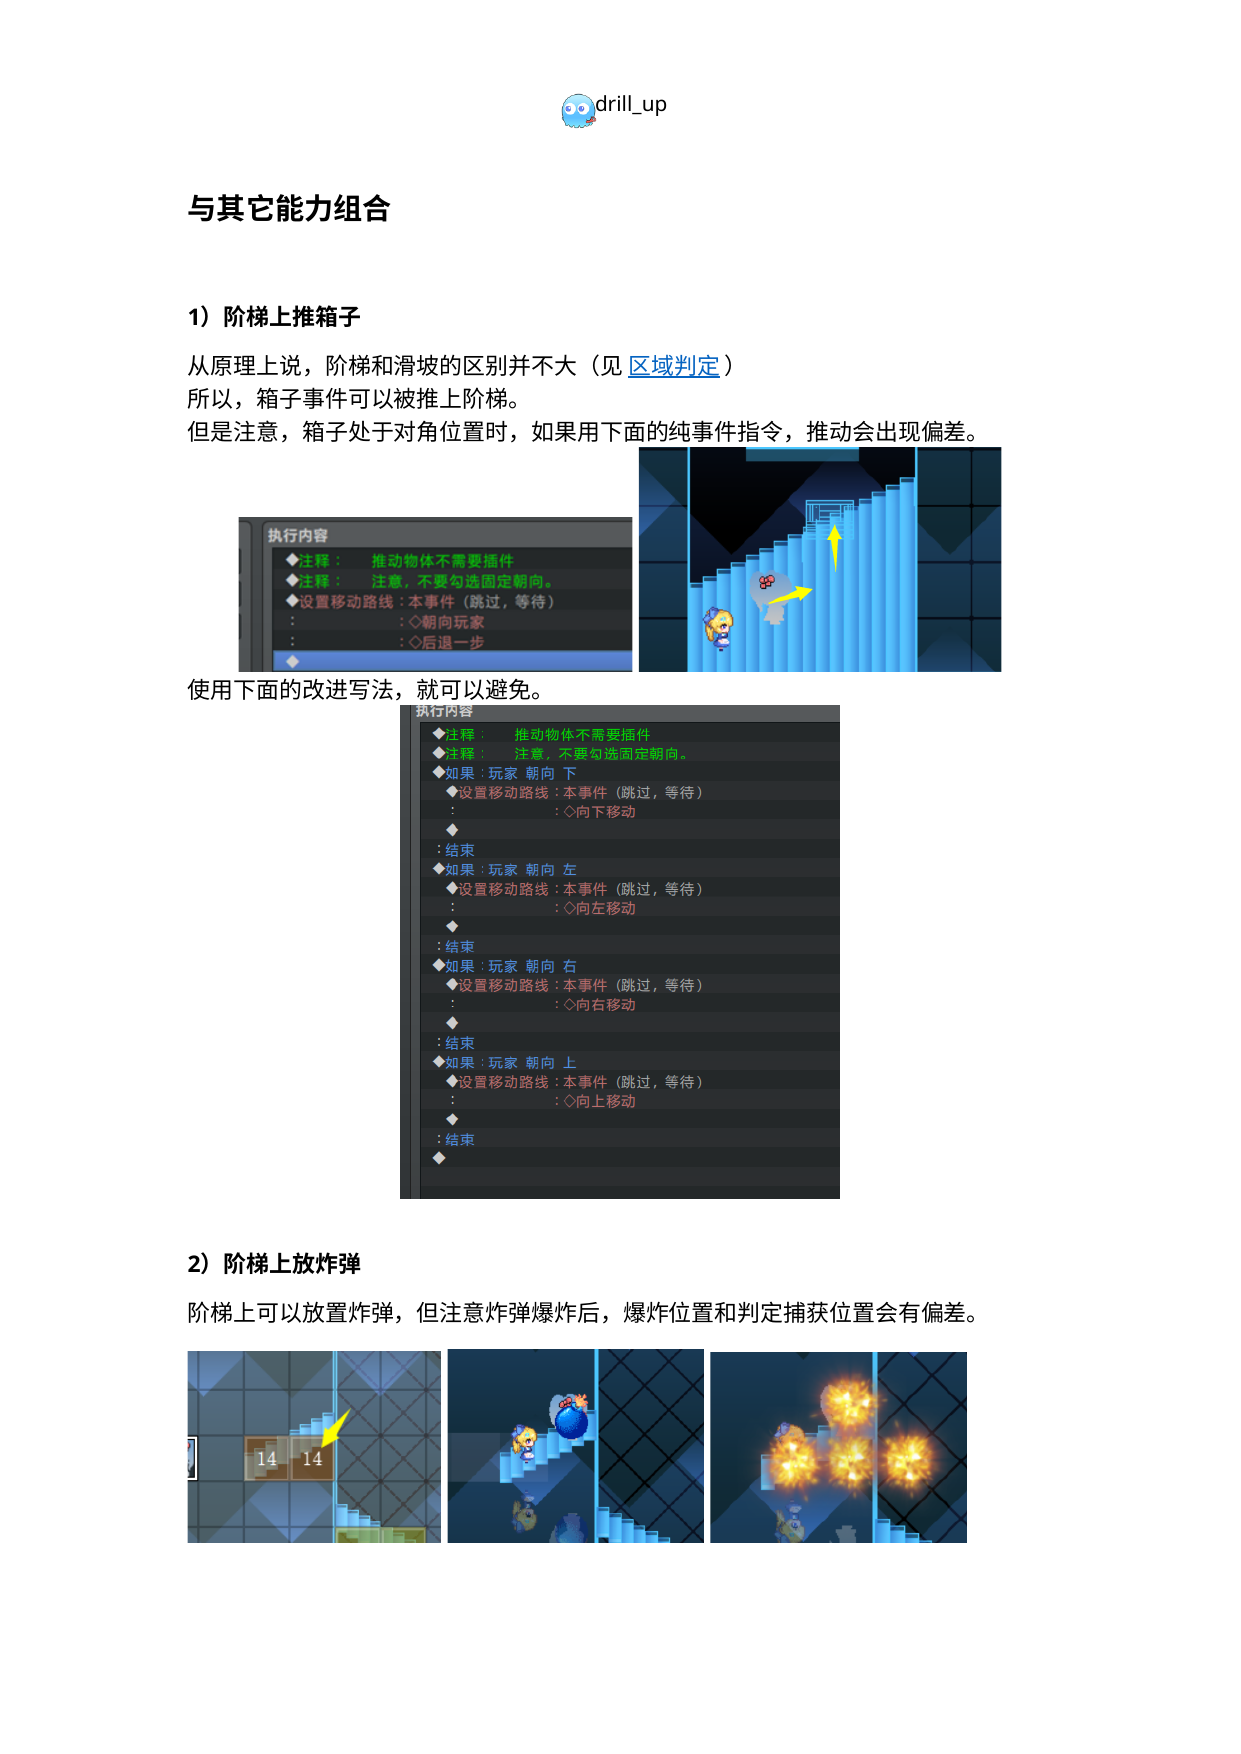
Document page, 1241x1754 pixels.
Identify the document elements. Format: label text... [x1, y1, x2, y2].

subtitle 与其它能力组合 [187, 174, 1053, 239]
picture [187, 1351, 441, 1543]
text 从原理上说，阶梯和滑坡的区别并不大（见 区域判定 ） [187, 348, 1053, 381]
text 使用下面的改进写法，就可以避免。 [187, 672, 1053, 705]
picture [638, 447, 1002, 672]
text 阶梯上可以放置炸弹，但注意炸弹爆炸后，爆炸位置和判定捕获位置会有偏差。 [187, 1295, 1053, 1328]
picture [238, 517, 633, 672]
picture [400, 705, 840, 1199]
picture [710, 1352, 967, 1543]
subtitle 2）阶梯上放炸弹 [187, 1230, 1053, 1295]
picture [447, 1349, 704, 1543]
text 所以，箱子事件可以被推上阶梯。 [187, 381, 1053, 414]
subtitle 1）阶梯上推箱子 [187, 283, 1053, 348]
picture [556, 88, 597, 130]
text 但是注意，箱子处于对角位置时，如果用下面的纯事件指令，推动会出现偏差。 [187, 414, 1053, 447]
